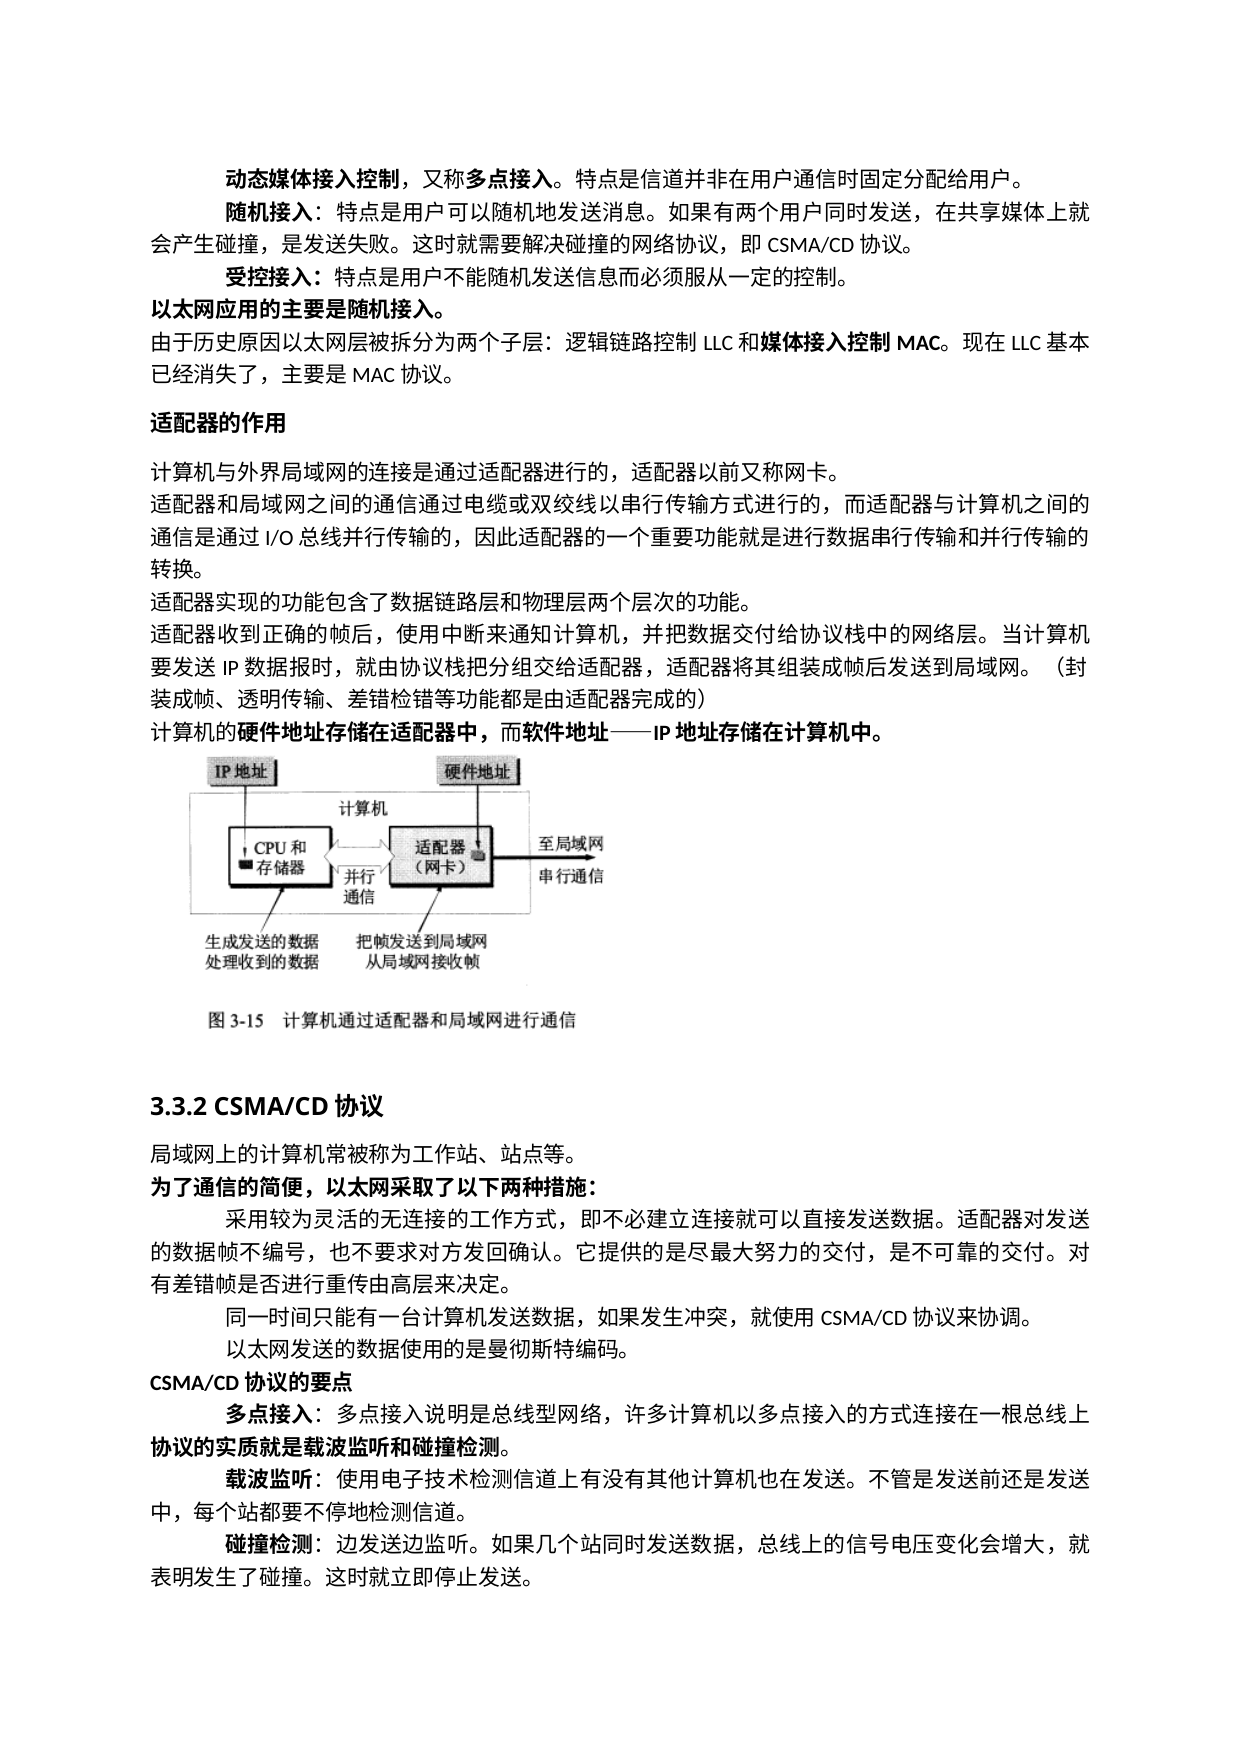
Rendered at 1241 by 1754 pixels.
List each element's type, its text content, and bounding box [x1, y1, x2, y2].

list 随机接入：特点是用户可以随机地发送消息。如果有两个用户同时发送，在共享媒体上就会产生碰撞，是发送失败。这时就需要解决碰撞的网络协议，即 CSMA/CD 协议。 [150, 194, 1090, 259]
list 同一时间只能有一台计算机发送数据，如果发生冲突，就使用 CSMA/CD 协议来协调。 [150, 1299, 1090, 1332]
text 适配器的作用 [150, 389, 1090, 454]
text 适配器实现的功能包含了数据链路层和物理层两个层次的功能。 [150, 584, 1090, 617]
picture [150, 747, 617, 1035]
text 3.3.2 CSMA/CD协议 [150, 1072, 1090, 1137]
text 计算机与外界局域网的连接是通过适配器进行的，适配器以前又称网卡。 [150, 454, 1090, 487]
text 适配器和局域网之间的通信通过电缆或双绞线以串行传输方式进行的，而适配器与计算机之间的通信是通过 I/O 总线并行传输的，因此适配器的一个重要功能就是进行数据串行传输和并行传输的转换。 [150, 487, 1090, 584]
text 以太网应用的主要是随机接入。 [150, 292, 1090, 324]
list 受控接入：特点是用户不能随机发送信息而必须服从一定的控制。 [150, 259, 1090, 292]
text 由于历史原因以太网层被拆分为两个子层：逻辑链路控制 LLC 和媒体接入控制 MAC。现在 LLC 基本已经消失了，主要是 MAC 协议。 [150, 324, 1090, 389]
list 以太网发送的数据使用的是曼彻斯特编码。 [150, 1332, 1090, 1364]
text CSMA/CD 协议的要点 [150, 1364, 1090, 1397]
text 为了通信的简便，以太网采取了以下两种措施： [150, 1169, 1090, 1202]
list 载波监听：使用电子技术检测信道上有没有其他计算机也在发送。不管是发送前还是发送中，每个站都要不停地检测信道。 [150, 1462, 1090, 1527]
list 采用较为灵活的无连接的工作方式，即不必建立连接就可以直接发送数据。适配器对发送的数据帧不编号，也不要求对方发回确认。它提供的是尽最大努力的交付，是不可靠的交付。对有差错帧是否进行重传由高层来决定。 [150, 1202, 1090, 1299]
text 局域网上的计算机常被称为工作站、站点等。 [150, 1137, 1090, 1169]
list 碰撞检测：边发送边监听。如果几个站同时发送数据，总线上的信号电压变化会增大，就表明发生了碰撞。这时就立即停止发送。 [150, 1527, 1090, 1592]
list 动态媒体接入控制，又称多点接入。特点是信道并非在用户通信时固定分配给用户。 [150, 162, 1090, 194]
text 适配器收到正确的帧后，使用中断来通知计算机，并把数据交付给协议栈中的网络层。当计算机要发送 IP 数据报时，就由协议栈把分组交给适配器，适配器将其组装成帧后发送到局域网。（封装成帧、透明传输、差错检错等功能都是由适配器完成的） [150, 617, 1090, 714]
text 计算机的硬件地址存储在适配器中，而软件地址——IP地址存储在计算机中。 [150, 714, 1090, 747]
list 多点接入：多点接入说明是总线型网络，许多计算机以多点接入的方式连接在一根总线上。协议的实质就是载波监听和碰撞检测。 [150, 1397, 1090, 1462]
